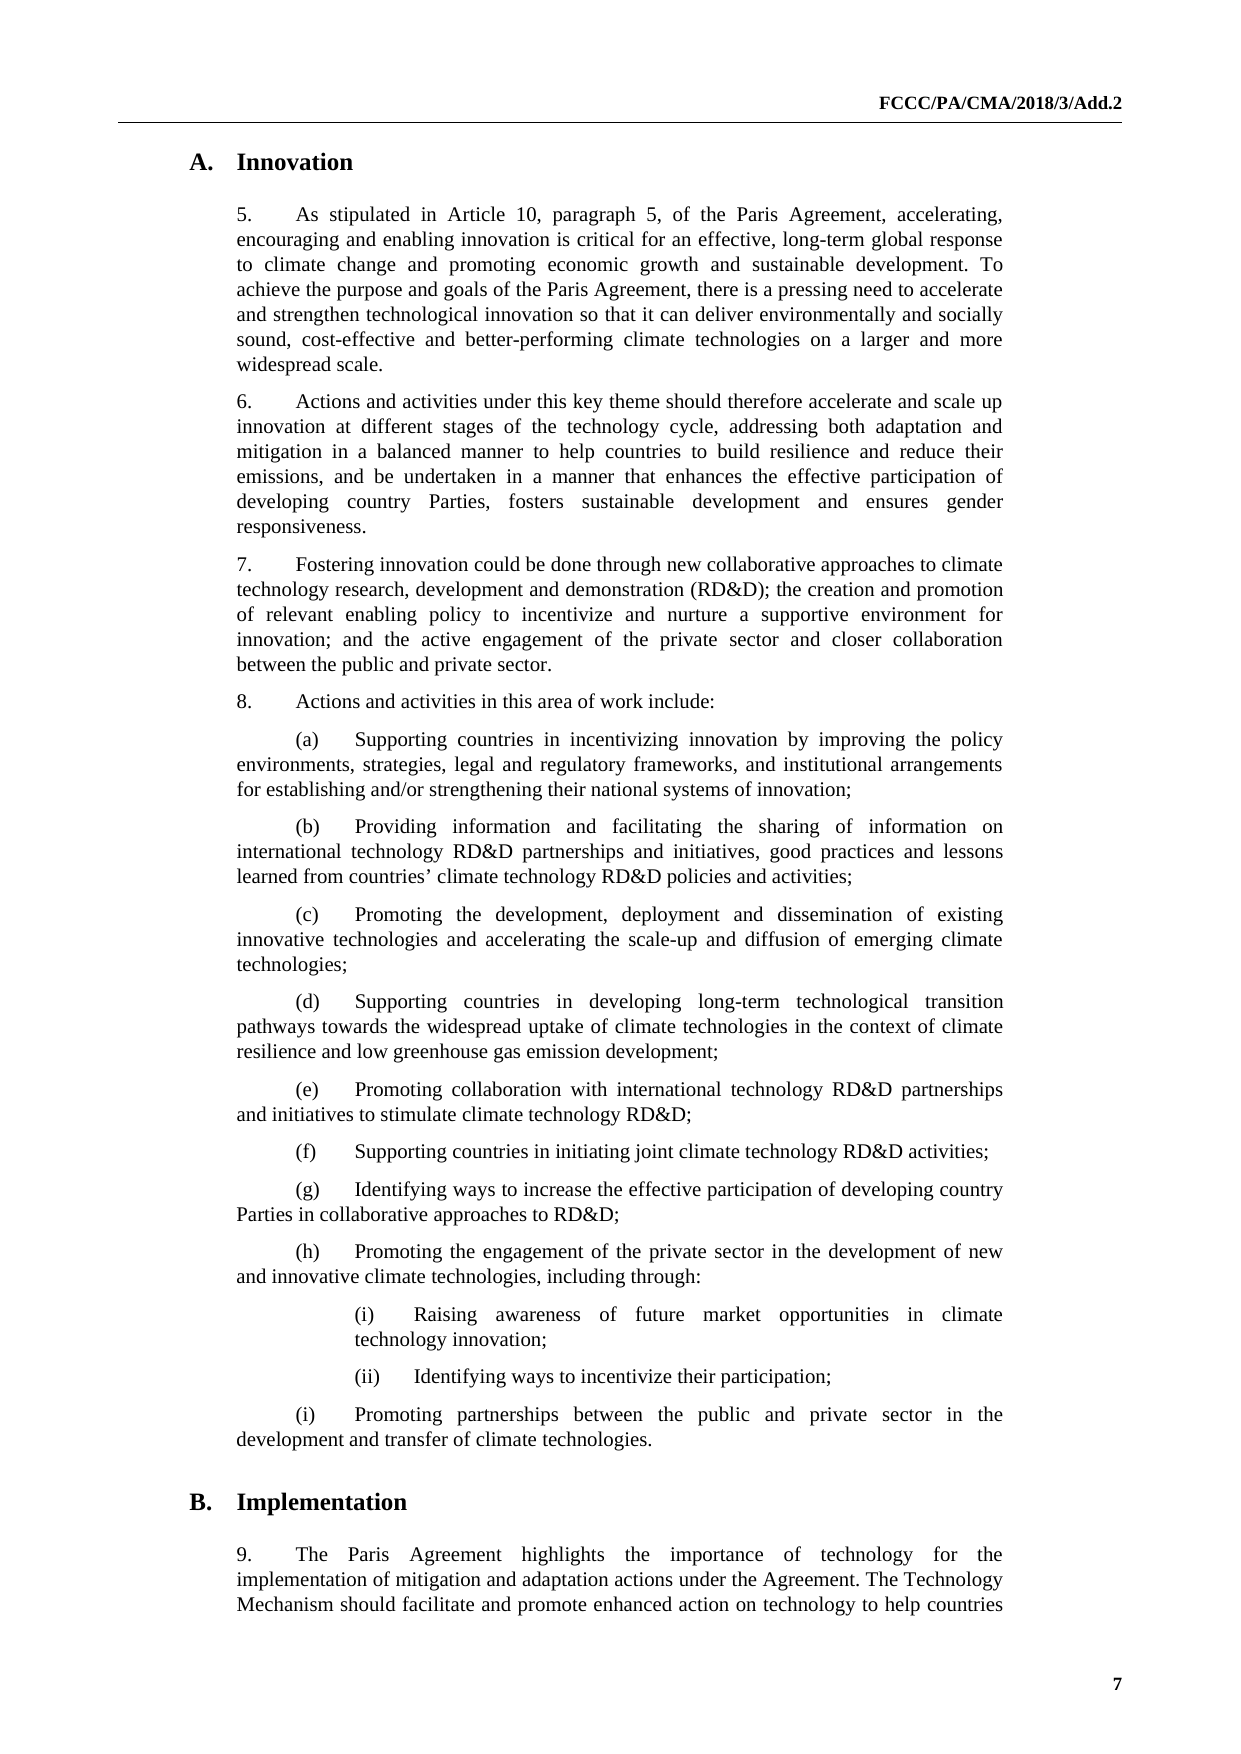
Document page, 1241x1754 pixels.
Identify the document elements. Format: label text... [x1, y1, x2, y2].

text (i) Promoting partnerships between the public and private sector in the development and transfer of climate technologies. [236, 1401, 1004, 1451]
text 5. As stipulated in Article 10, paragraph 5, of the Paris Agreement, accelerating, encouraging and enabling innovation is critical for an effective, long-term global response to climate change and promoting economic growth and sustainable development. To achieve the purpose and goals of the Paris Agreement, there is a pressing need to accelerate and strengthen technological innovation so that it can deliver environmentally and socially sound, cost-effective and better-performing climate technologies on a larger and more widespread scale. [236, 201, 1004, 376]
text (d) Supporting countries in developing long-term technological transition pathways towards the widespread uptake of climate technologies in the context of climate resilience and low greenhouse gas emission development; [236, 988, 1004, 1063]
text (g) Identifying ways to increase the effective participation of developing country Parties in collaborative approaches to RD&D; [236, 1176, 1004, 1226]
text (ii) Identifying ways to incentivize their participation; [354, 1363, 1004, 1388]
list B. Implementation [189, 1488, 1004, 1516]
text 8. Actions and activities in this area of work include: [236, 688, 1004, 713]
text (i) Raising awareness of future market opportunities in climate technology innovation; [354, 1301, 1004, 1351]
text 7. Fostering innovation could be done through new collaborative approaches to climate technology research, development and demonstration (RD&D); the creation and promotion of relevant enabling policy to incentivize and nurture a supportive environment for innovation; and the active engagement of the private sector and closer collaboration between the public and private sector. [236, 551, 1004, 676]
text 6. Actions and activities under this key theme should therefore accelerate and scale up innovation at different stages of the technology cycle, addressing both adaptation and mitigation in a balanced manner to help countries to build resilience and reduce their emissions, and be undertaken in a manner that enhances the effective participation of developing country Parties, fosters sustainable development and ensures gender responsiveness. [236, 388, 1004, 538]
text (c) Promoting the development, deployment and dissemination of existing innovative technologies and accelerating the scale-up and diffusion of emerging climate technologies; [236, 901, 1004, 976]
text (e) Promoting collaboration with international technology RD&D partnerships and initiatives to stimulate climate technology RD&D; [236, 1076, 1004, 1126]
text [236, 1541, 1004, 1616]
text (b) Providing information and facilitating the sharing of information on international technology RD&D partnerships and initiatives, good practices and lessons learned from countries’ climate technology RD&D policies and activities; [236, 813, 1004, 888]
text (f) Supporting countries in initiating joint climate technology RD&D activities; [236, 1138, 1004, 1163]
list A. Innovation [189, 148, 1004, 176]
text (h) Promoting the engagement of the private sector in the development of new and innovative climate technologies, including through: [236, 1238, 1004, 1288]
text (a) Supporting countries in incentivizing innovation by improving the policy environments, strategies, legal and regulatory frameworks, and institutional arrangements for establishing and/or strengthening their national systems of innovation; [236, 726, 1004, 801]
